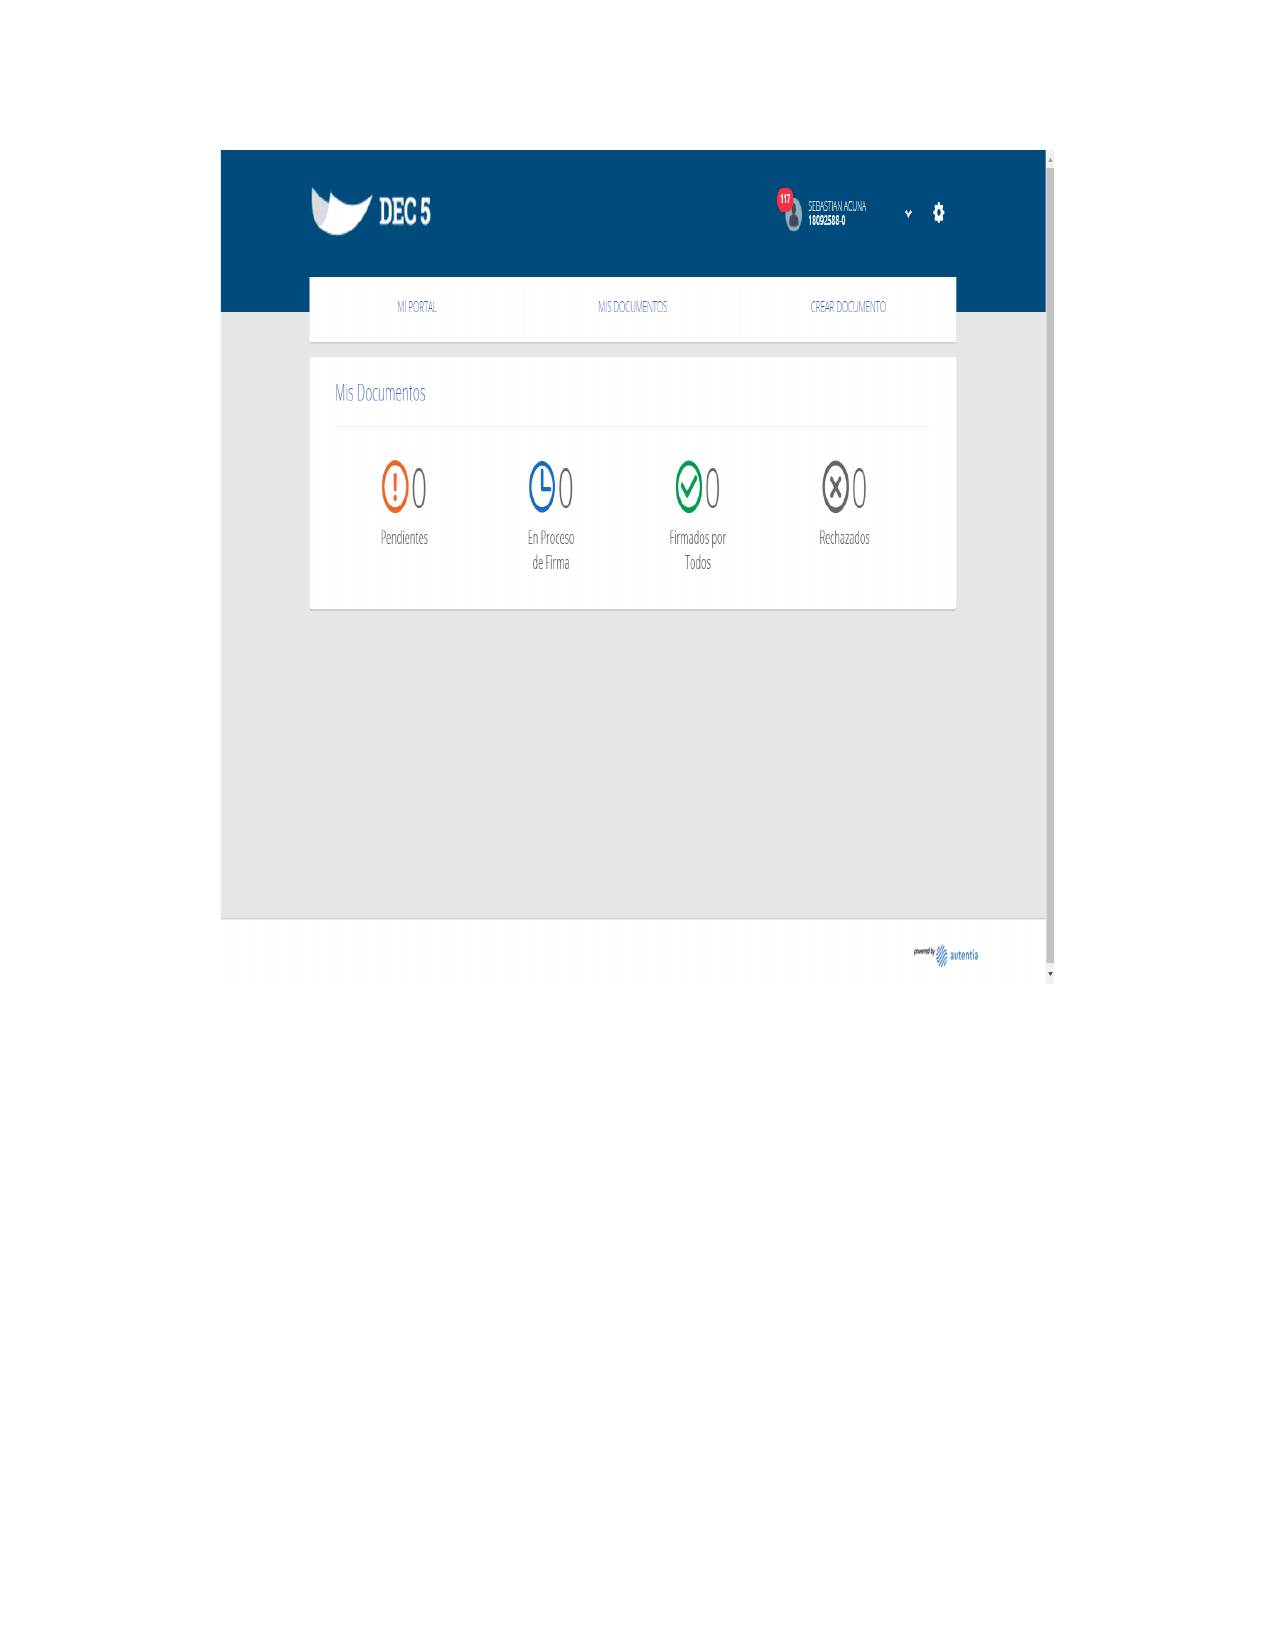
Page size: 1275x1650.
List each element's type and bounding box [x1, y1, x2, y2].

picture [220, 184, 1055, 1018]
